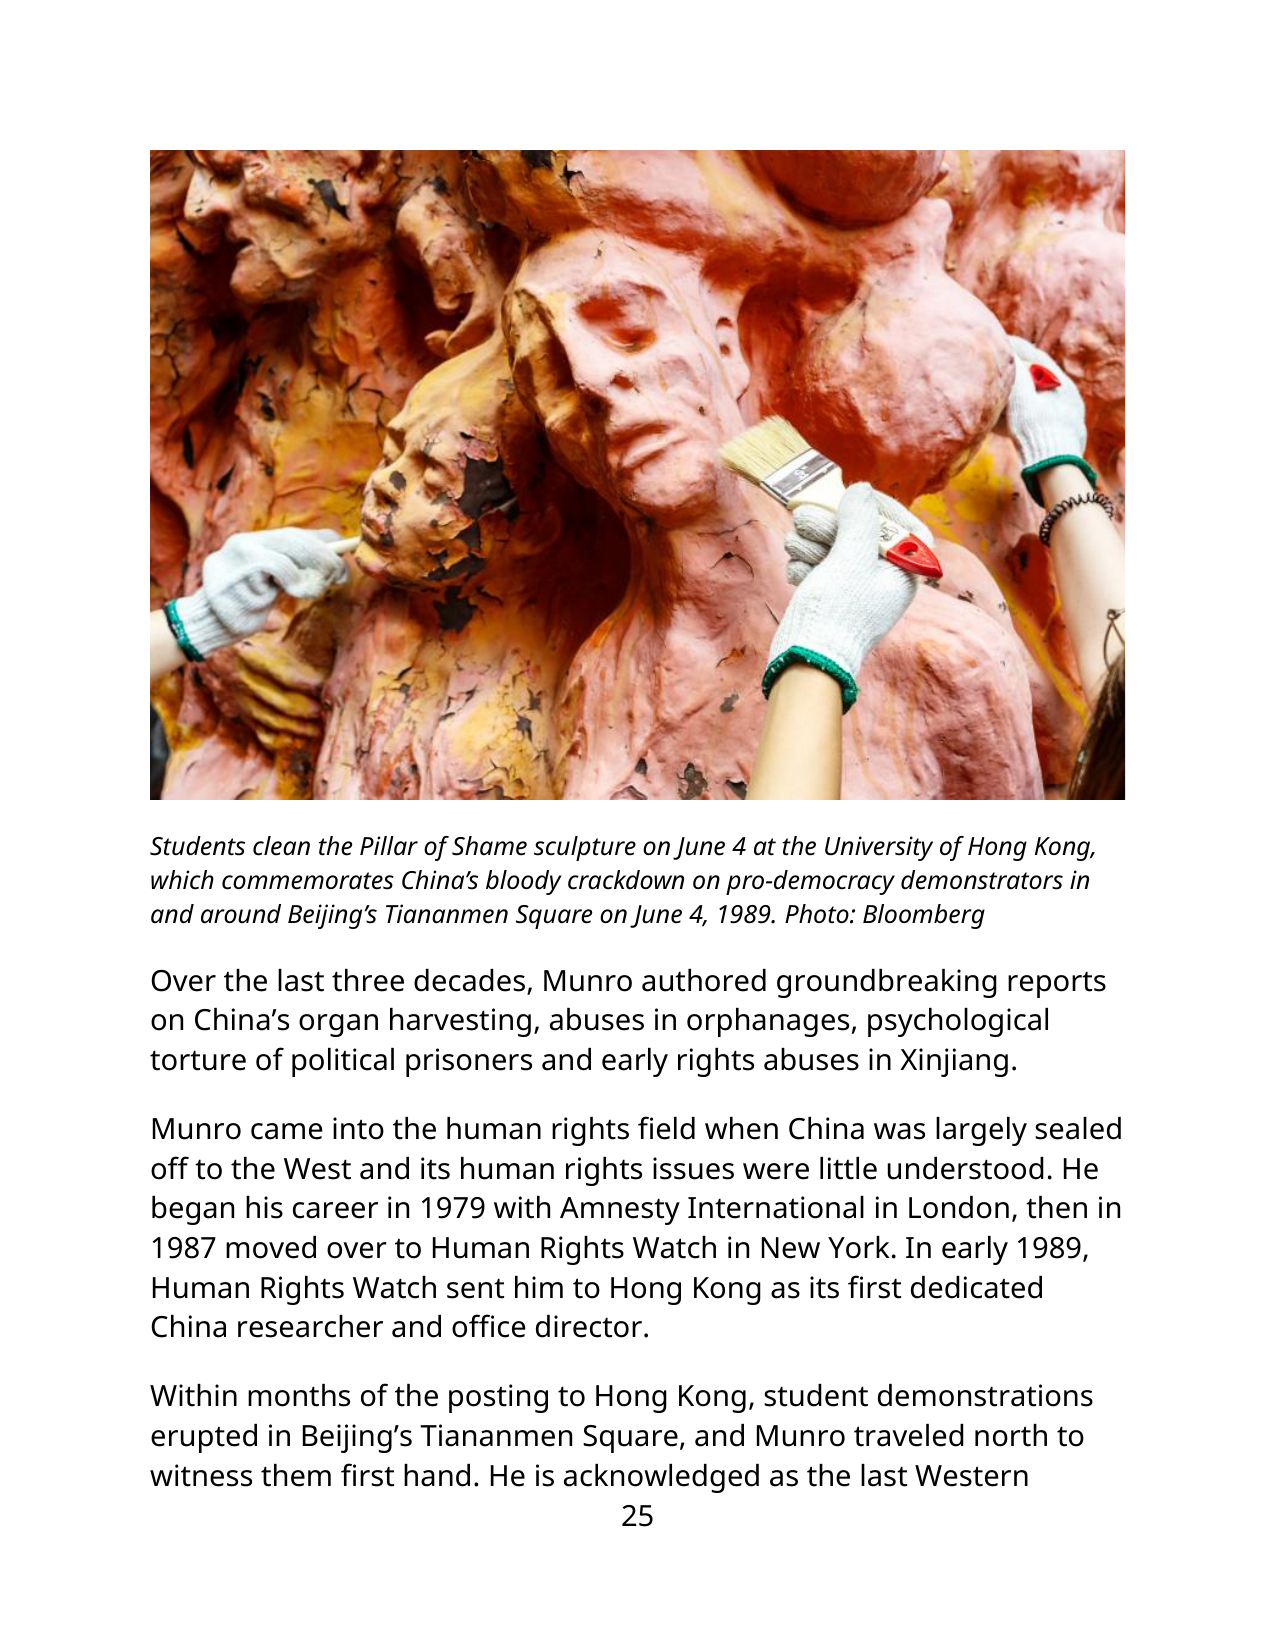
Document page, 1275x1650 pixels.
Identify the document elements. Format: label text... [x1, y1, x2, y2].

text Over the last three decades, Munro authored groundbreaking reports on China’s organ harvesting, abuses in orphanages, psychological torture of political prisoners and early rights abuses in Xinjiang. [150, 960, 1125, 1079]
text Munro came into the human rights field when China was largely sealed off to the West and its human rights issues were little understood. He began his career in 1979 with Amnesty International in London, then in 1987 moved over to Human Rights Watch in New York. In early 1989, Human Rights Watch sent him to Hong Kong as its first dedicated China researcher and office director. [150, 1108, 1125, 1346]
text Students clean the Pillar of Shame sculpture on June 4 at the University of Hong Kong, which commemorates China’s bloody crackdown on pro-democracy demonstrators in and around Beijing’s Tiananmen Square on June 4, 1989. Photo: Bloomberg [150, 829, 1125, 931]
picture [150, 150, 1125, 800]
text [150, 1376, 1125, 1494]
